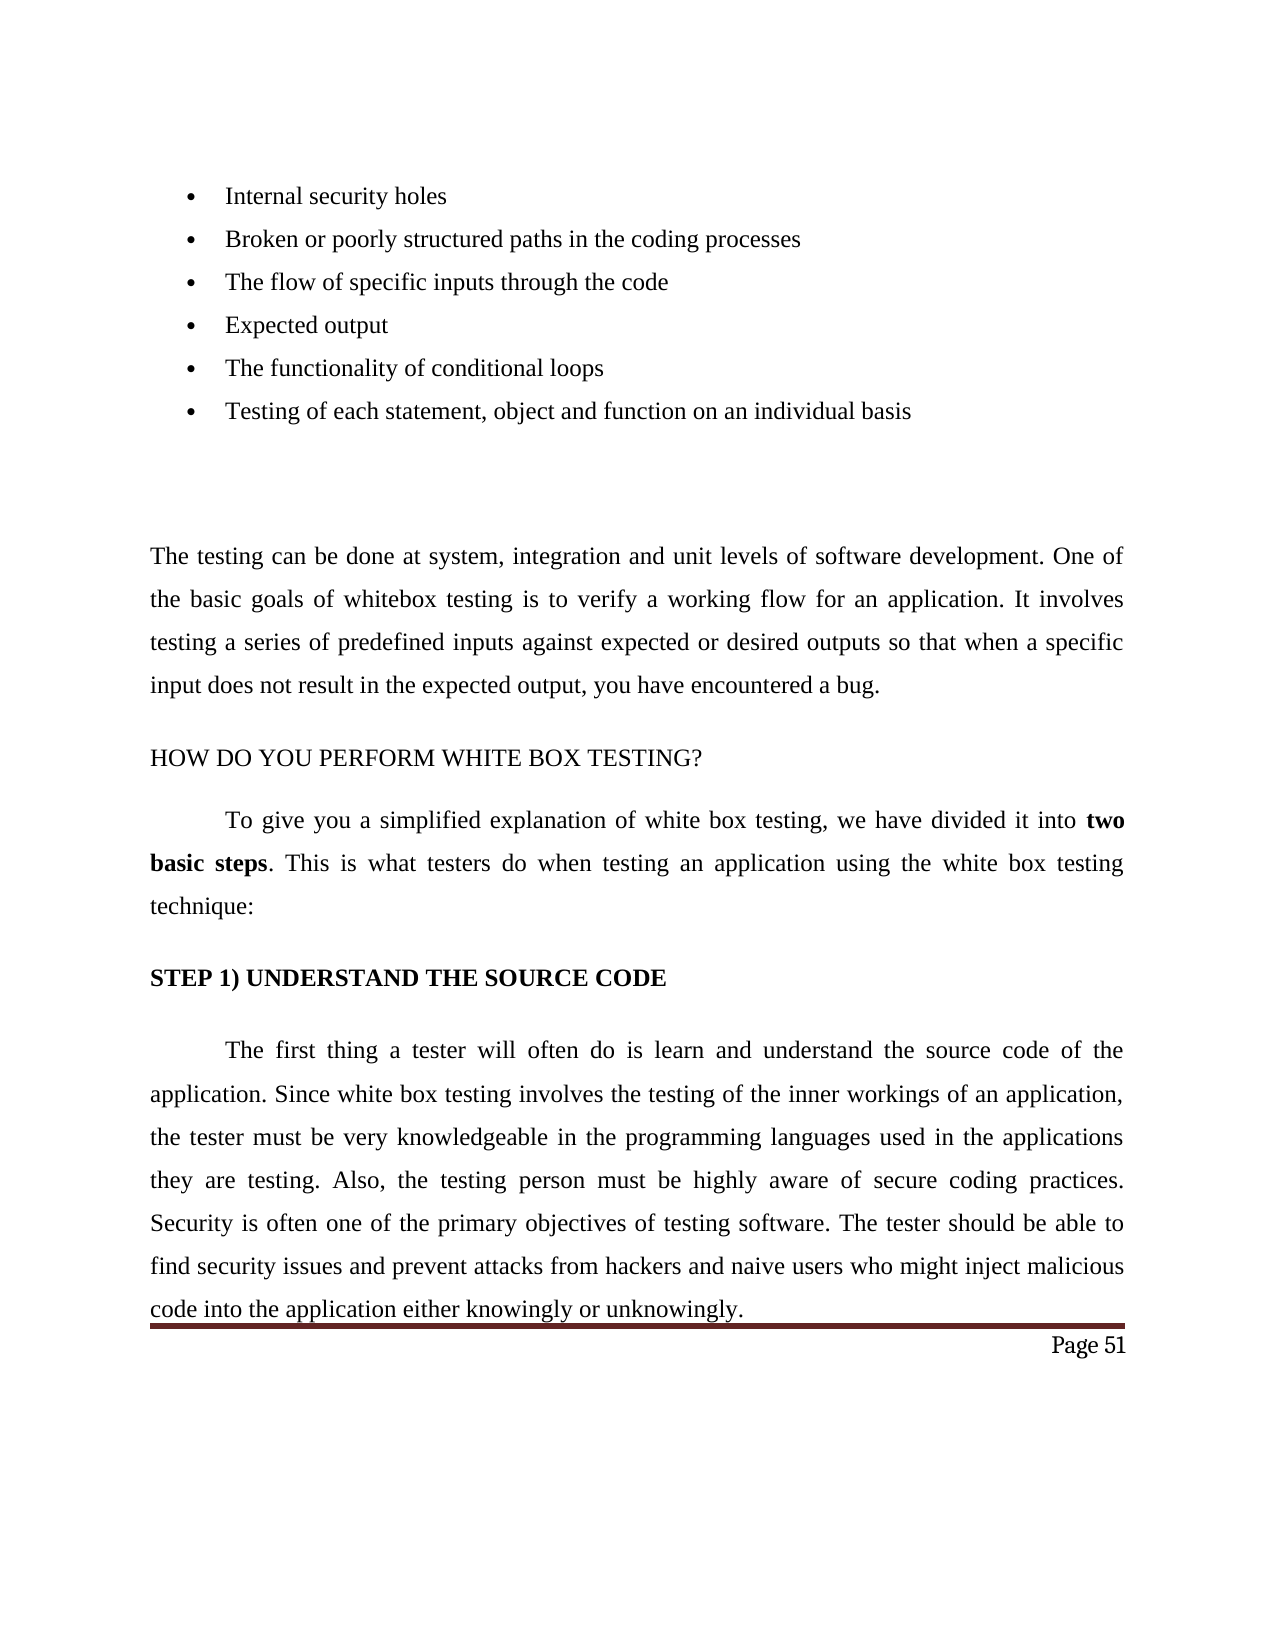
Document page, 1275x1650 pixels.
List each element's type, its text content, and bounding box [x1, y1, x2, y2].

text The first thing a tester will often do is learn and understand the source code of the application. Since white box testing involves the testing of the inner workings of an application, the tester must be very knowledgeable in the programming languages used in the applications they are testing. Also, the testing person must be highly aware of secure coding practices. Security is often one of the primary objectives of testing software. The tester should be able to find security issues and prevent attacks from hackers and naive users who might inject malicious code into the application either knowingly or unknowingly. [150, 1036, 1125, 1323]
text To give you a simplified explanation of white box testing, we have divided it into two basic steps. This is what testers do when testing an application using the white box testing technique: [150, 805, 1125, 920]
list Broken or poorly structured paths in the coding processes [187, 224, 1125, 253]
list The flow of specific inputs through the code [187, 267, 1125, 296]
list The functionality of conditional loops [187, 353, 1125, 382]
list Internal security holes [187, 181, 1125, 209]
text The testing can be done at system, integration and unit levels of software development. One of the basic goals of whitebox testing is to verify a working flow for an application. It involves testing a series of predefined inputs against expected or desired outputs so that when a specific input does not result in the expected output, you have encountered a bug. [150, 541, 1125, 699]
text HOW DO YOU PERFORM WHITE BOX TESTING? [150, 743, 1125, 771]
text STEP 1) UNDERSTAND THE SOURCE CODE [150, 963, 1125, 992]
list Expected output [187, 310, 1125, 339]
list Testing of each statement, object and function on an individual basis [187, 396, 1125, 425]
